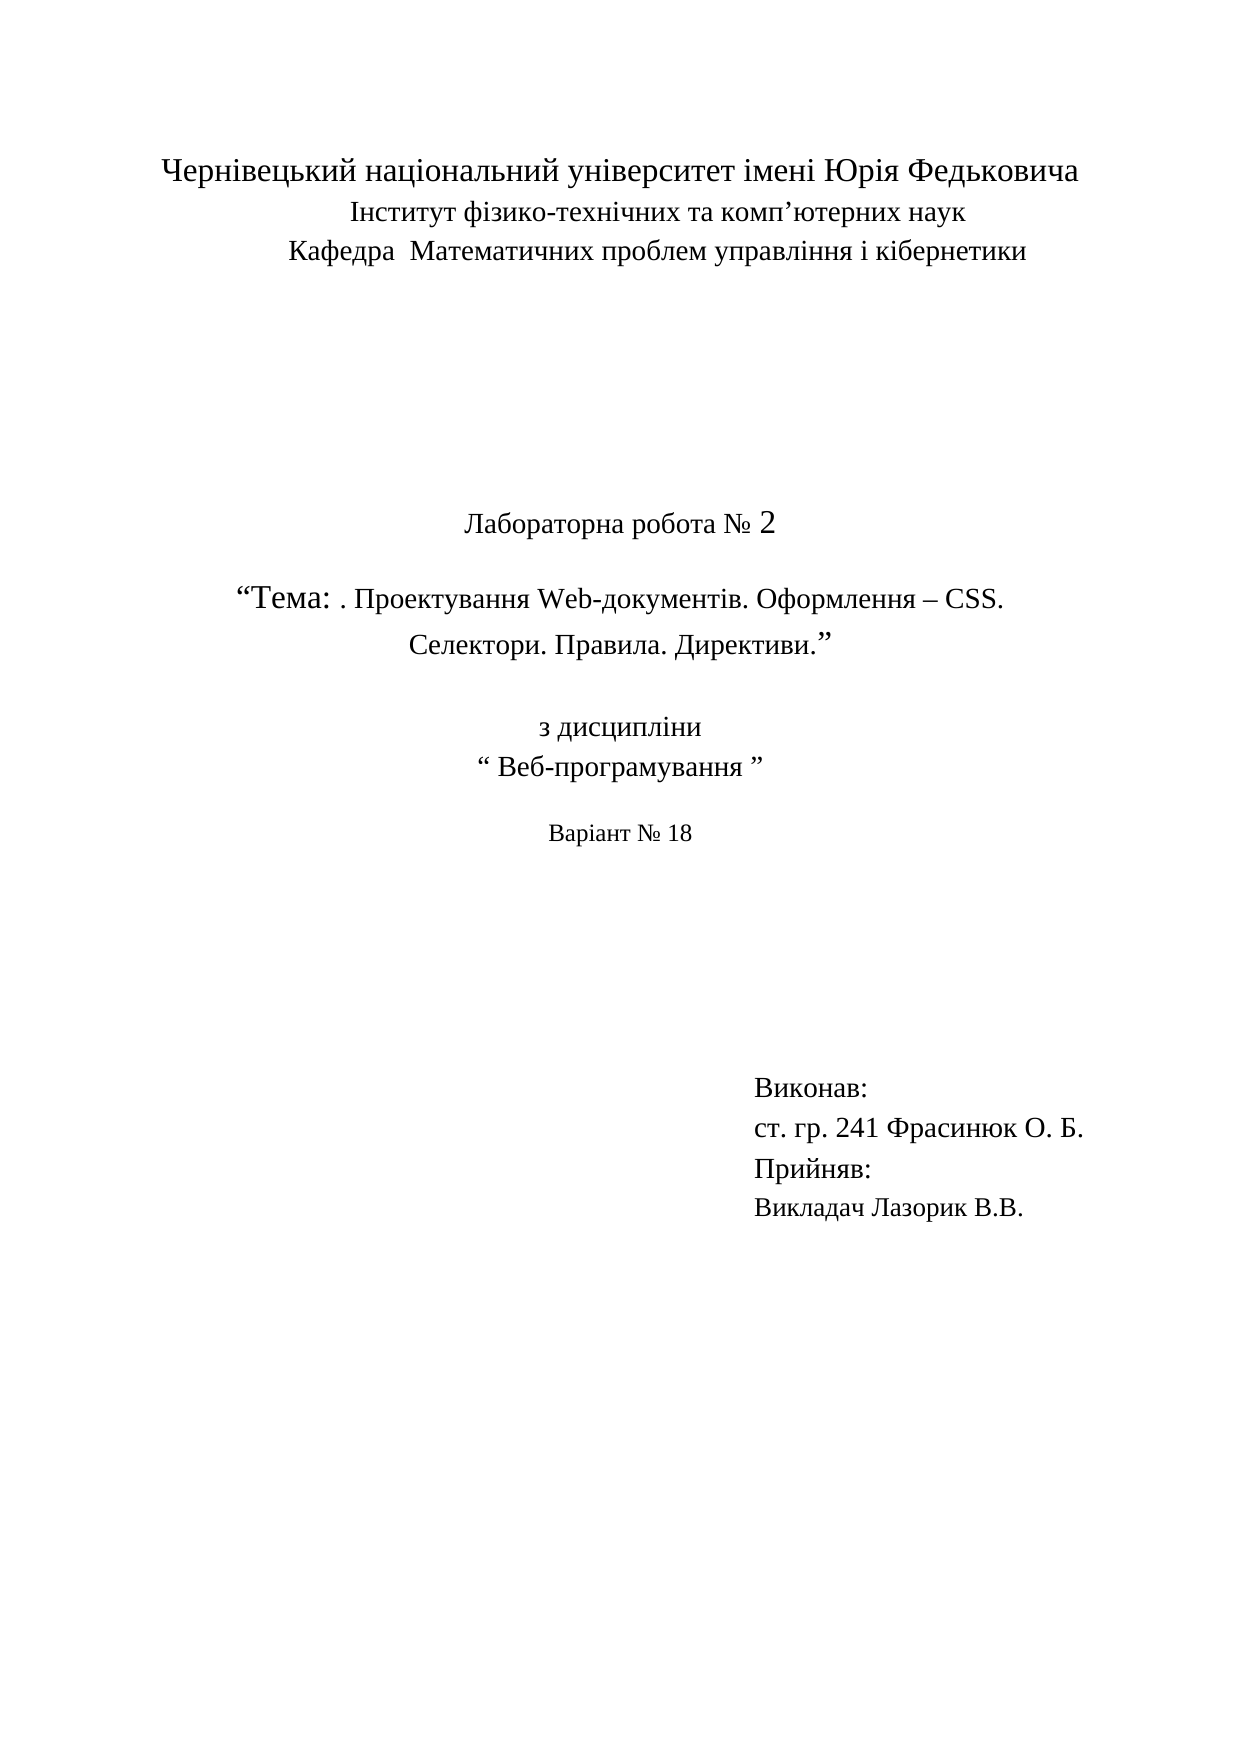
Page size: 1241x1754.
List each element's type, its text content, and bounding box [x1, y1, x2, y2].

text Інститут фізико-технічних та комп’ютерних наук [150, 194, 1090, 228]
text Варіант № 18 [150, 818, 1090, 847]
text “Тема: . Проектування Web-документів. Оформлення – CSS. [150, 577, 1090, 616]
text Чернівецький національний університет імені Юрія Федьковича [150, 150, 1090, 188]
text Виконав: [150, 1070, 1090, 1104]
text з дисципліни [150, 709, 1090, 743]
text Викладач Лазорик В.В. [150, 1191, 1090, 1222]
text Селектори. Правила. Директиви.” [150, 623, 1090, 661]
text Лабораторна робота № 2 [150, 502, 1090, 541]
text ст. гр. 241 Фрасинюк О. Б. [150, 1111, 1090, 1144]
text Прийняв: [150, 1151, 1090, 1184]
text Кафедра Математичних проблем управління і кібернетики [150, 233, 1090, 266]
text “ Веб-програмування ” [150, 749, 1090, 783]
